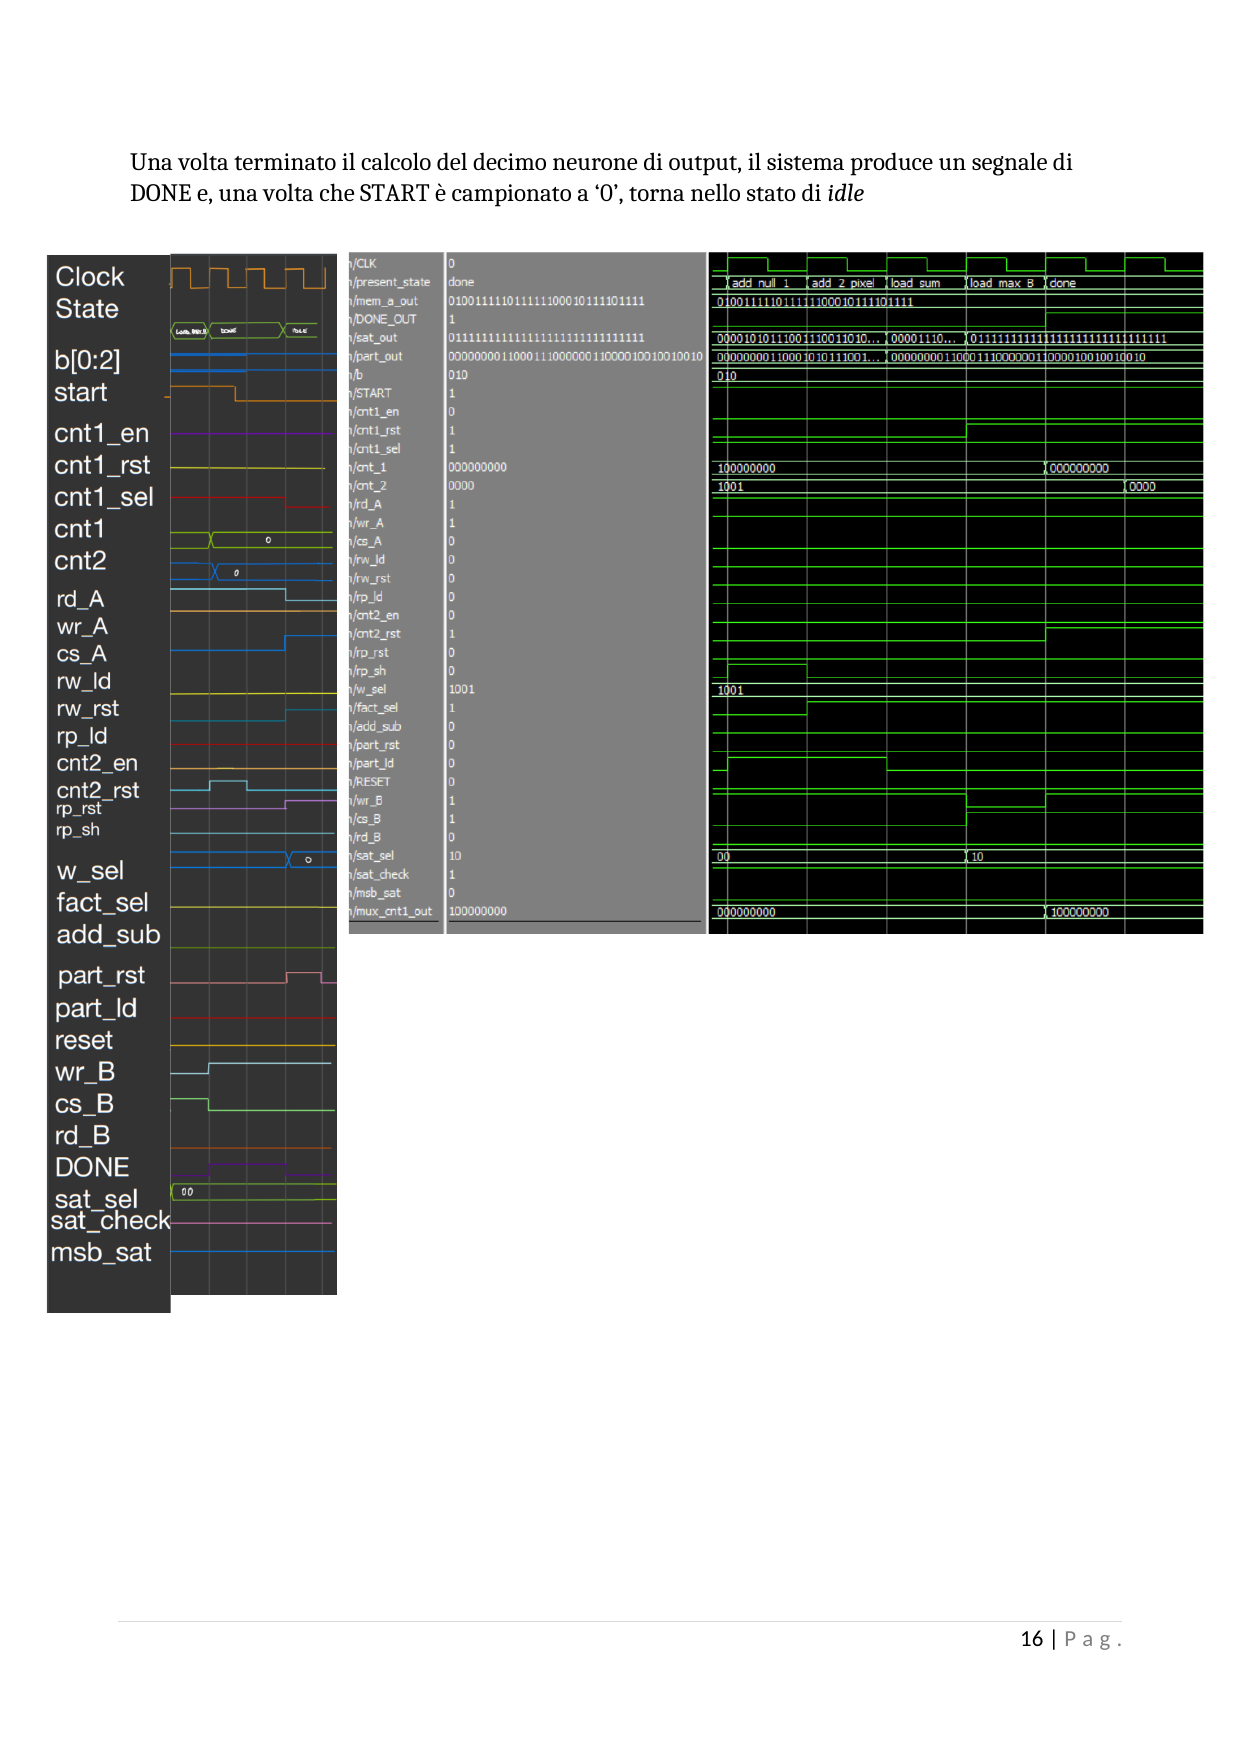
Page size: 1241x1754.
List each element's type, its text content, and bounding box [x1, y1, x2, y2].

picture [348, 252, 1204, 934]
picture [171, 255, 337, 1294]
text Una volta terminato il calcolo del decimo neurone di output, il sistema produce un segnale di DONE e, una volta che START è campionato a ‘0’, torna nello stato di idle [130, 148, 1122, 207]
picture [47, 256, 171, 1312]
